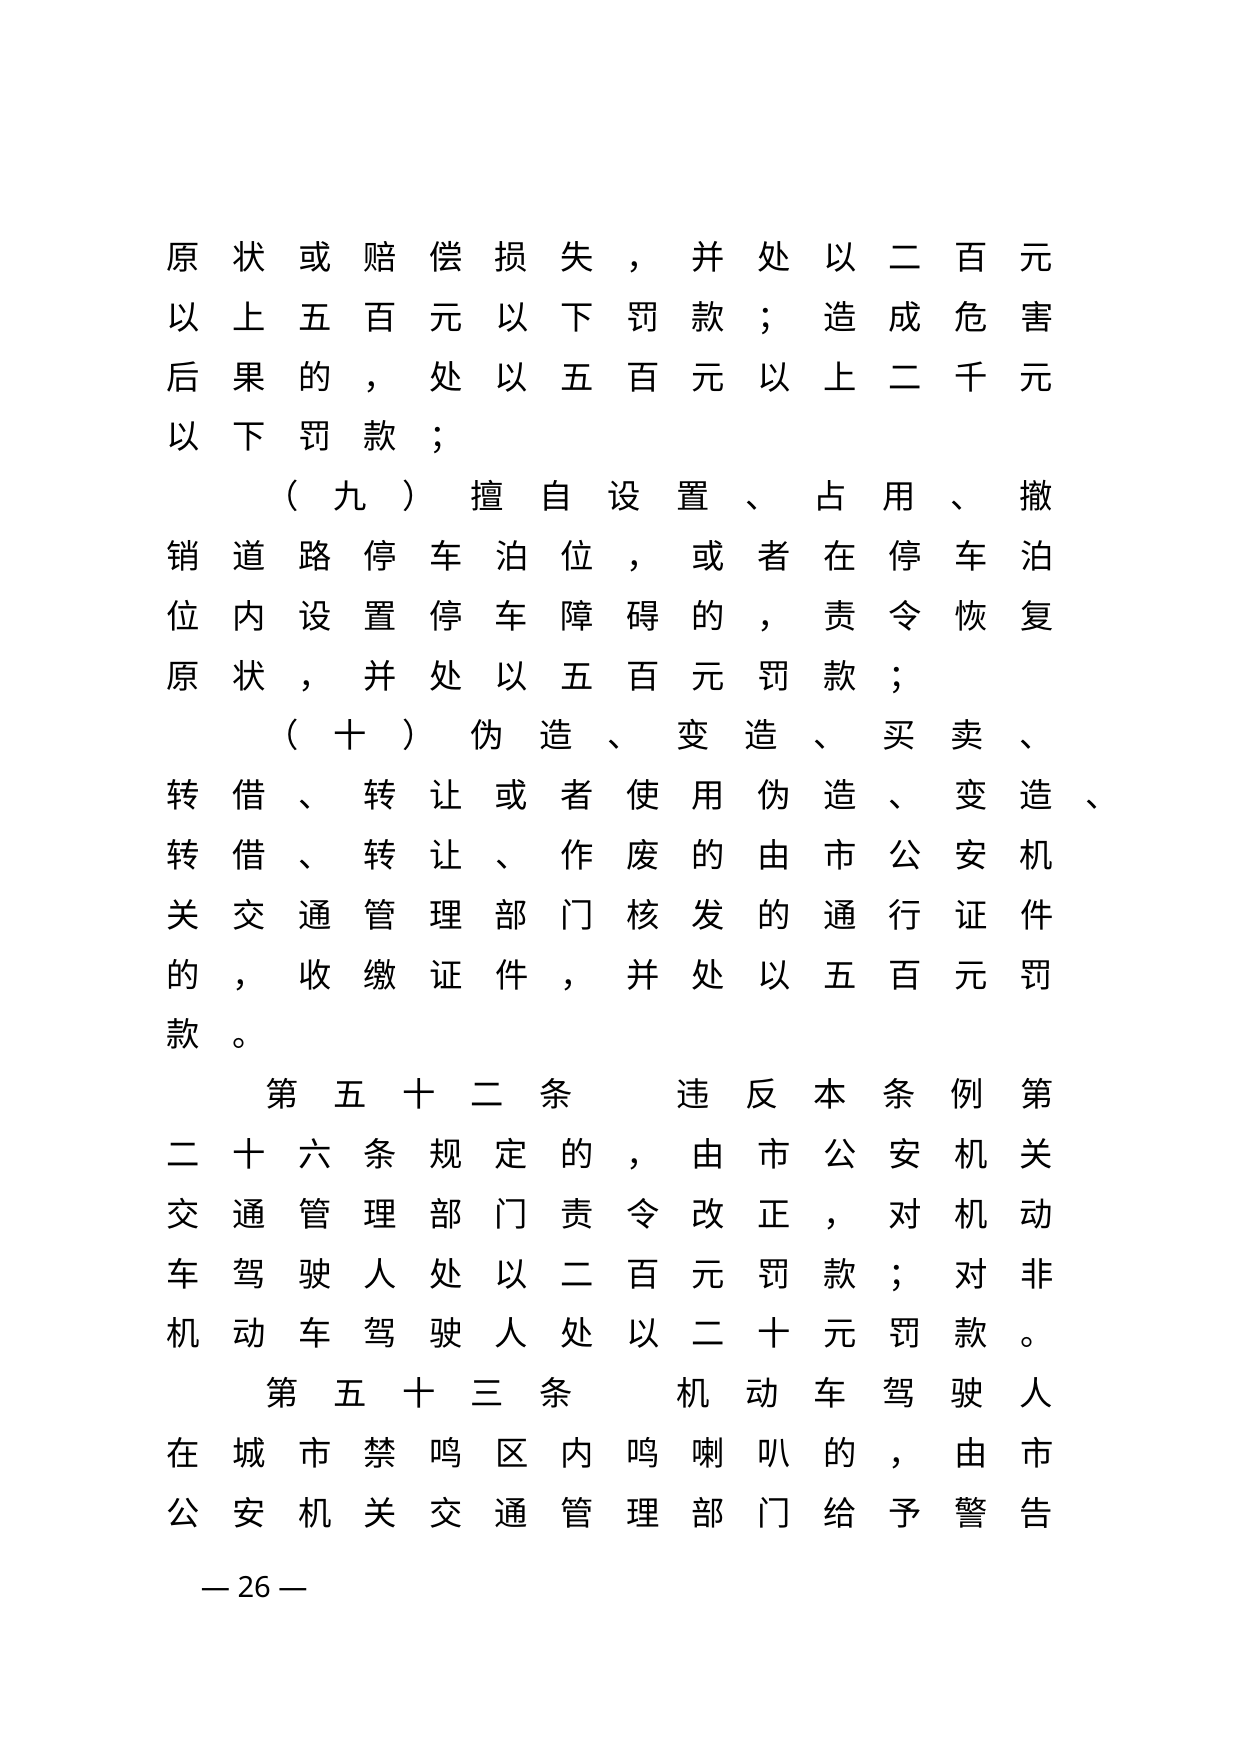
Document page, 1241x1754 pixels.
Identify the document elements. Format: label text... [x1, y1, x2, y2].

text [167, 1361, 1085, 1541]
text （九）擅自设置、占用、撤销道路停车泊位，或者在停车泊位内设置停车障碍的，责令恢复原状，并处以五百元罚款； [167, 464, 1085, 703]
text 第五十二条 违反本条例第二十六条规定的，由市公安机关交通管理部门责令改正，对机动车驾驶人处以二百元罚款；对非机动车驾驶人处以二十元罚款。 [167, 1062, 1085, 1361]
text （十）伪造、变造、买卖、转借、转让或者使用伪造、变造、转借、转让、作废的由市公安机关交通管理部门核发的通行证件的，收缴证件，并处以五百元罚款。 [167, 703, 1085, 1062]
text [167, 225, 1085, 464]
